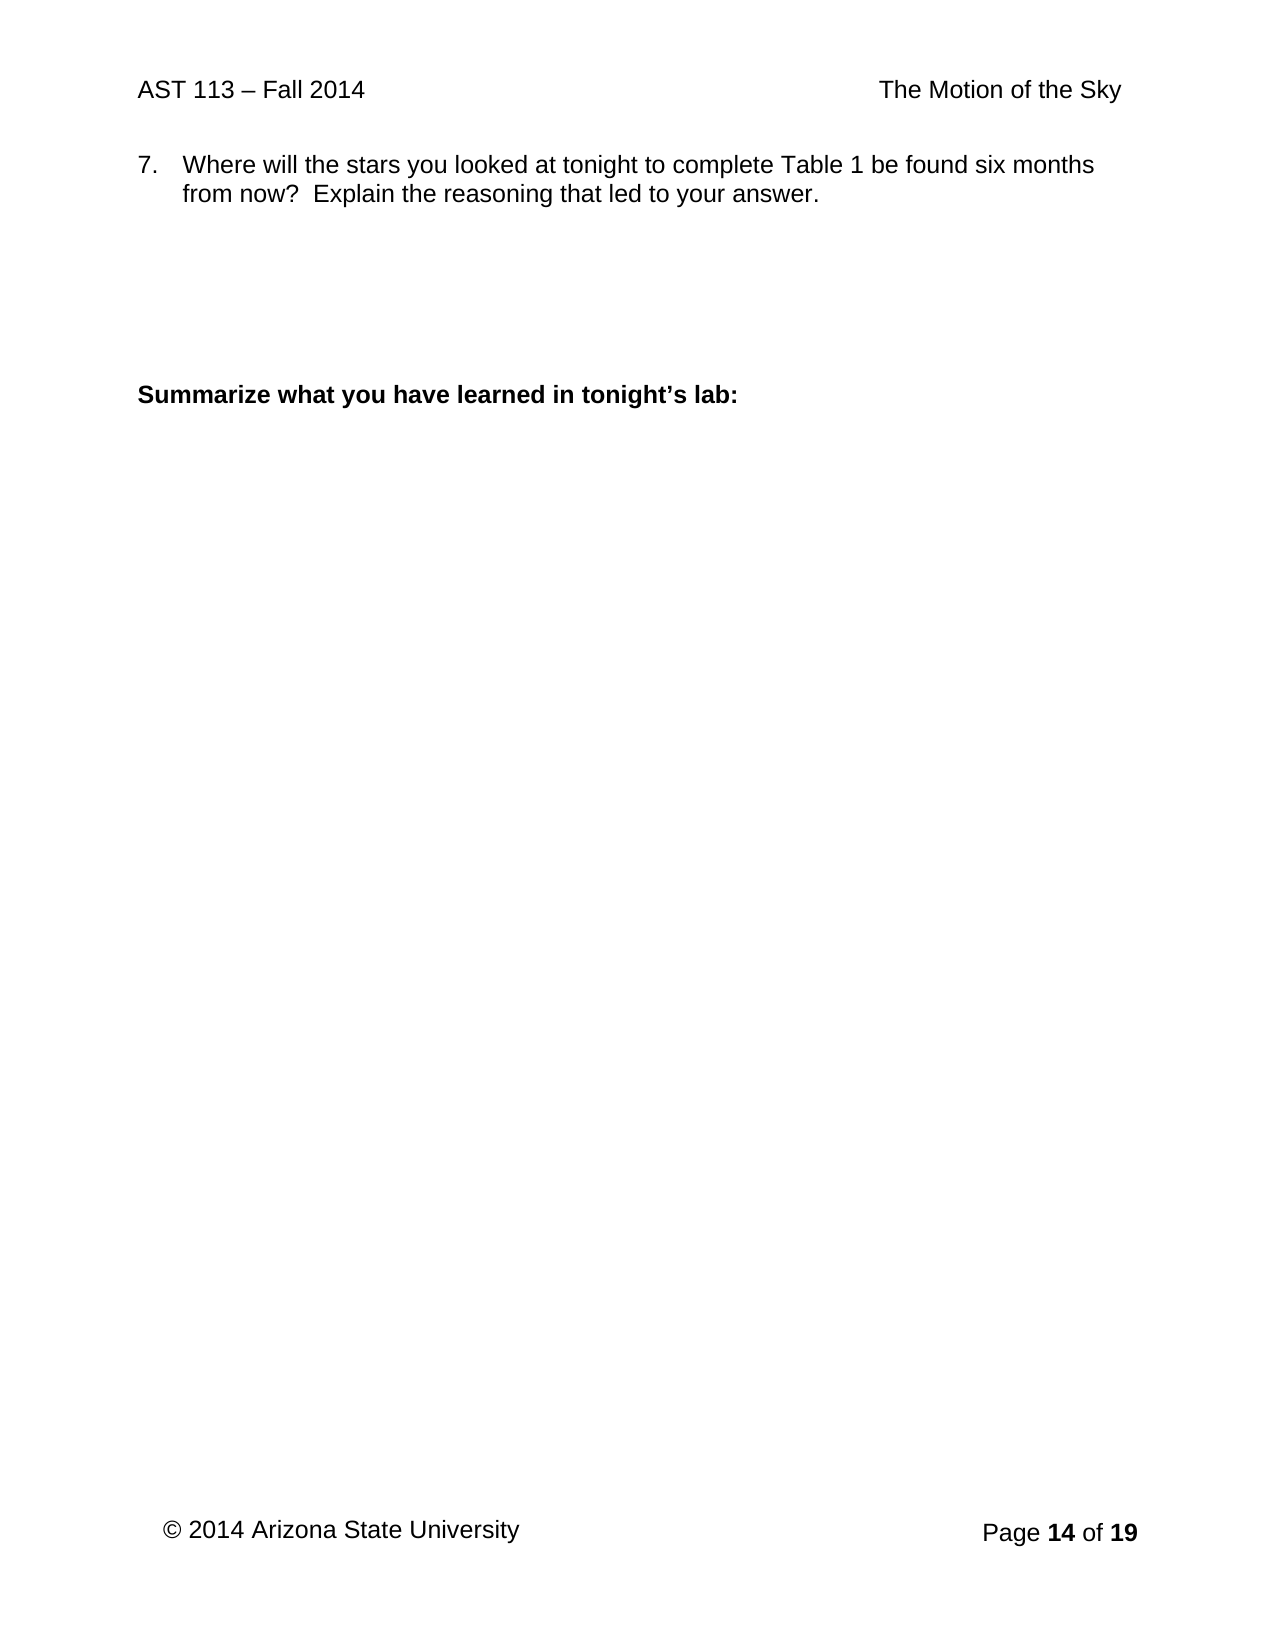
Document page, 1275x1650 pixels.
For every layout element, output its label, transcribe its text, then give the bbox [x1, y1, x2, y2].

list Where will the stars you looked at tonight to complete Table 1 be found six months from now? Explain the reasoning that led to your answer. [137, 150, 1138, 207]
text Summarize what you have learned in tonight’s lab: [137, 380, 1138, 409]
